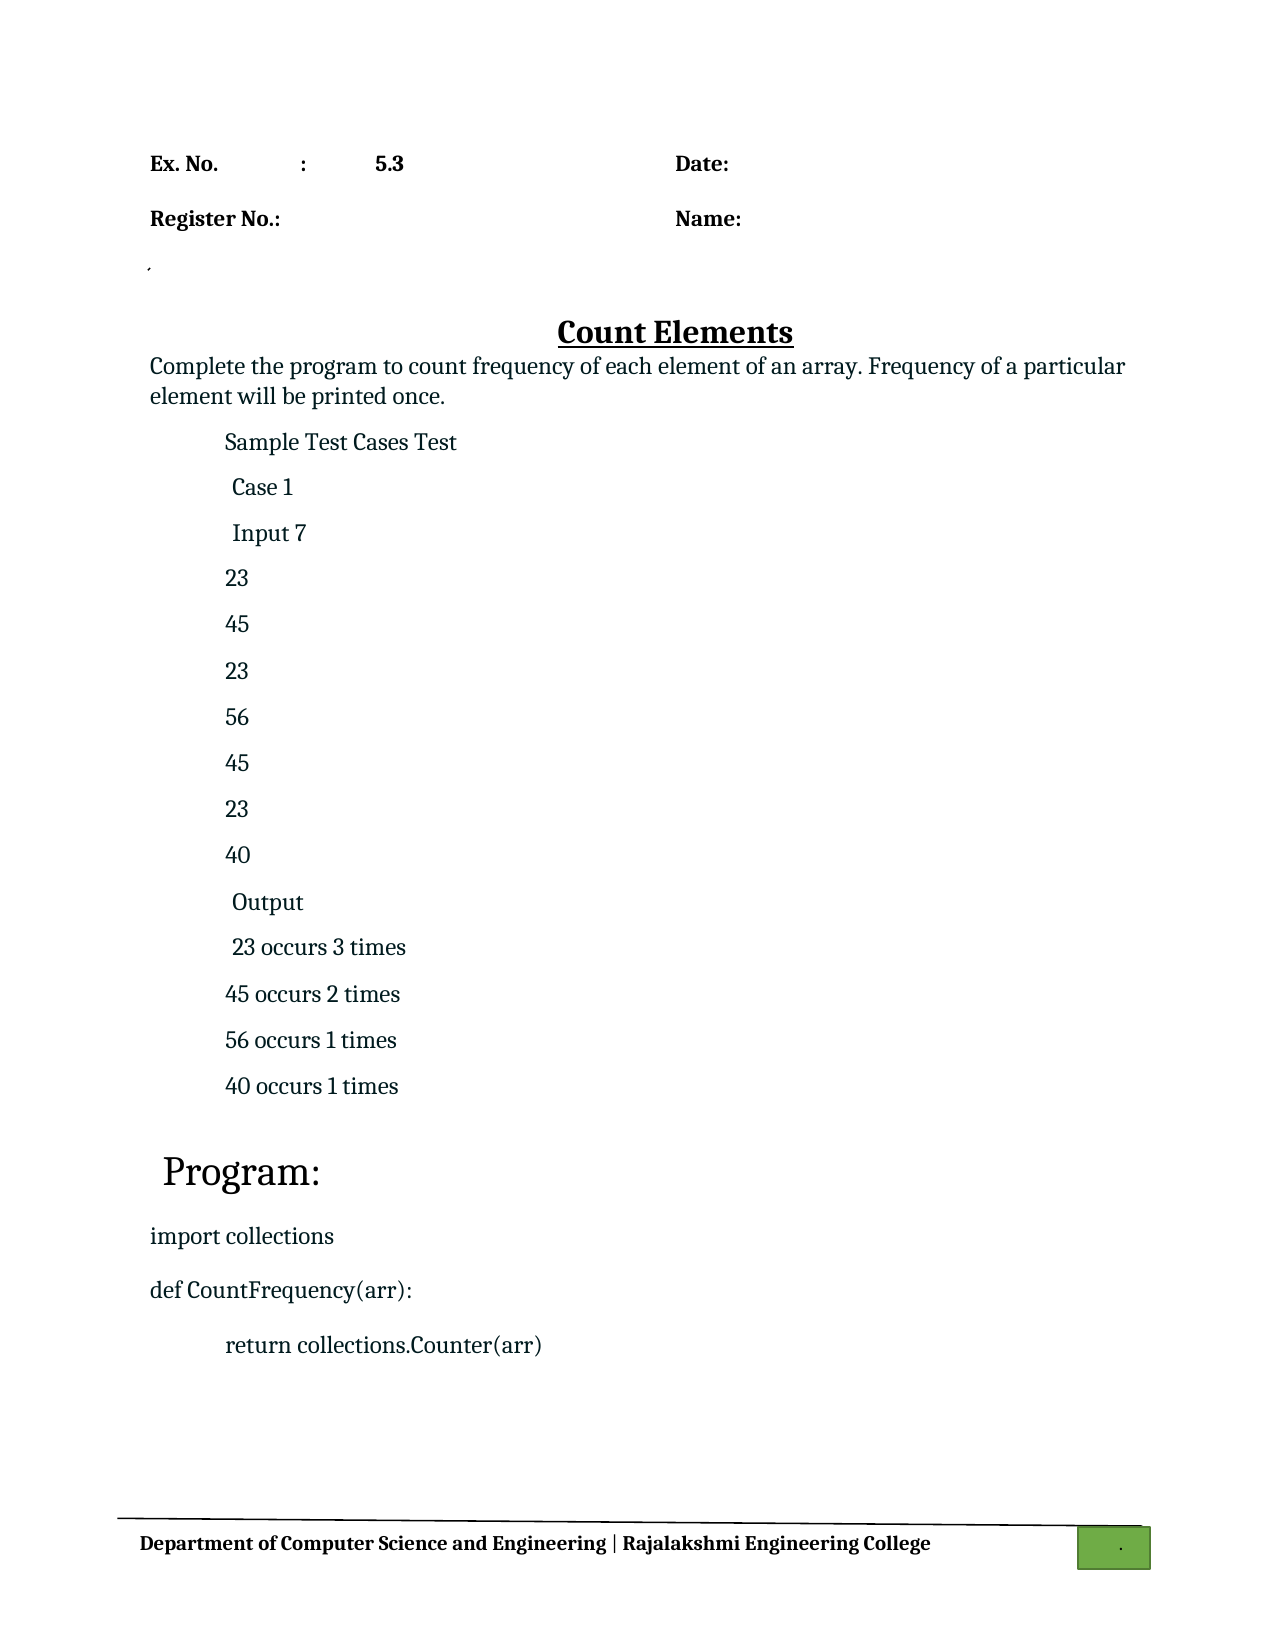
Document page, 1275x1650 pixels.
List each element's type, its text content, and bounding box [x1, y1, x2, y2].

text 56 [225, 703, 1258, 731]
text 45 occurs 2 times [225, 980, 1258, 1008]
text 40 occurs 1 times [225, 1072, 1258, 1101]
text import collections [150, 1222, 1258, 1251]
subtitle Count Elements [138, 313, 1212, 352]
text Input 7 [232, 518, 307, 547]
text 23 [225, 657, 1258, 685]
text 40 [225, 841, 1258, 870]
text 23 [225, 564, 1258, 593]
text Register No.: Name: [150, 206, 1258, 233]
text Output [232, 887, 1258, 916]
text return collections.Counter(arr) [225, 1331, 1258, 1360]
text Complete the program to count frequency of each element of an array. Frequency of a particular element will be printed once. [150, 352, 1131, 410]
text 23 [225, 795, 1258, 824]
subtitle Program: [150, 1148, 1258, 1196]
text 45 [225, 749, 1258, 778]
text 45 [225, 610, 1258, 639]
text 56 occurs 1 times [225, 1026, 1258, 1054]
text def CountFrequency(arr): [150, 1276, 1258, 1305]
text Ex. No. : 5.3 Date: [150, 151, 1258, 177]
text 23 occurs 3 times [232, 933, 1258, 962]
text Sample Test Cases Test Case 1 [225, 427, 474, 502]
